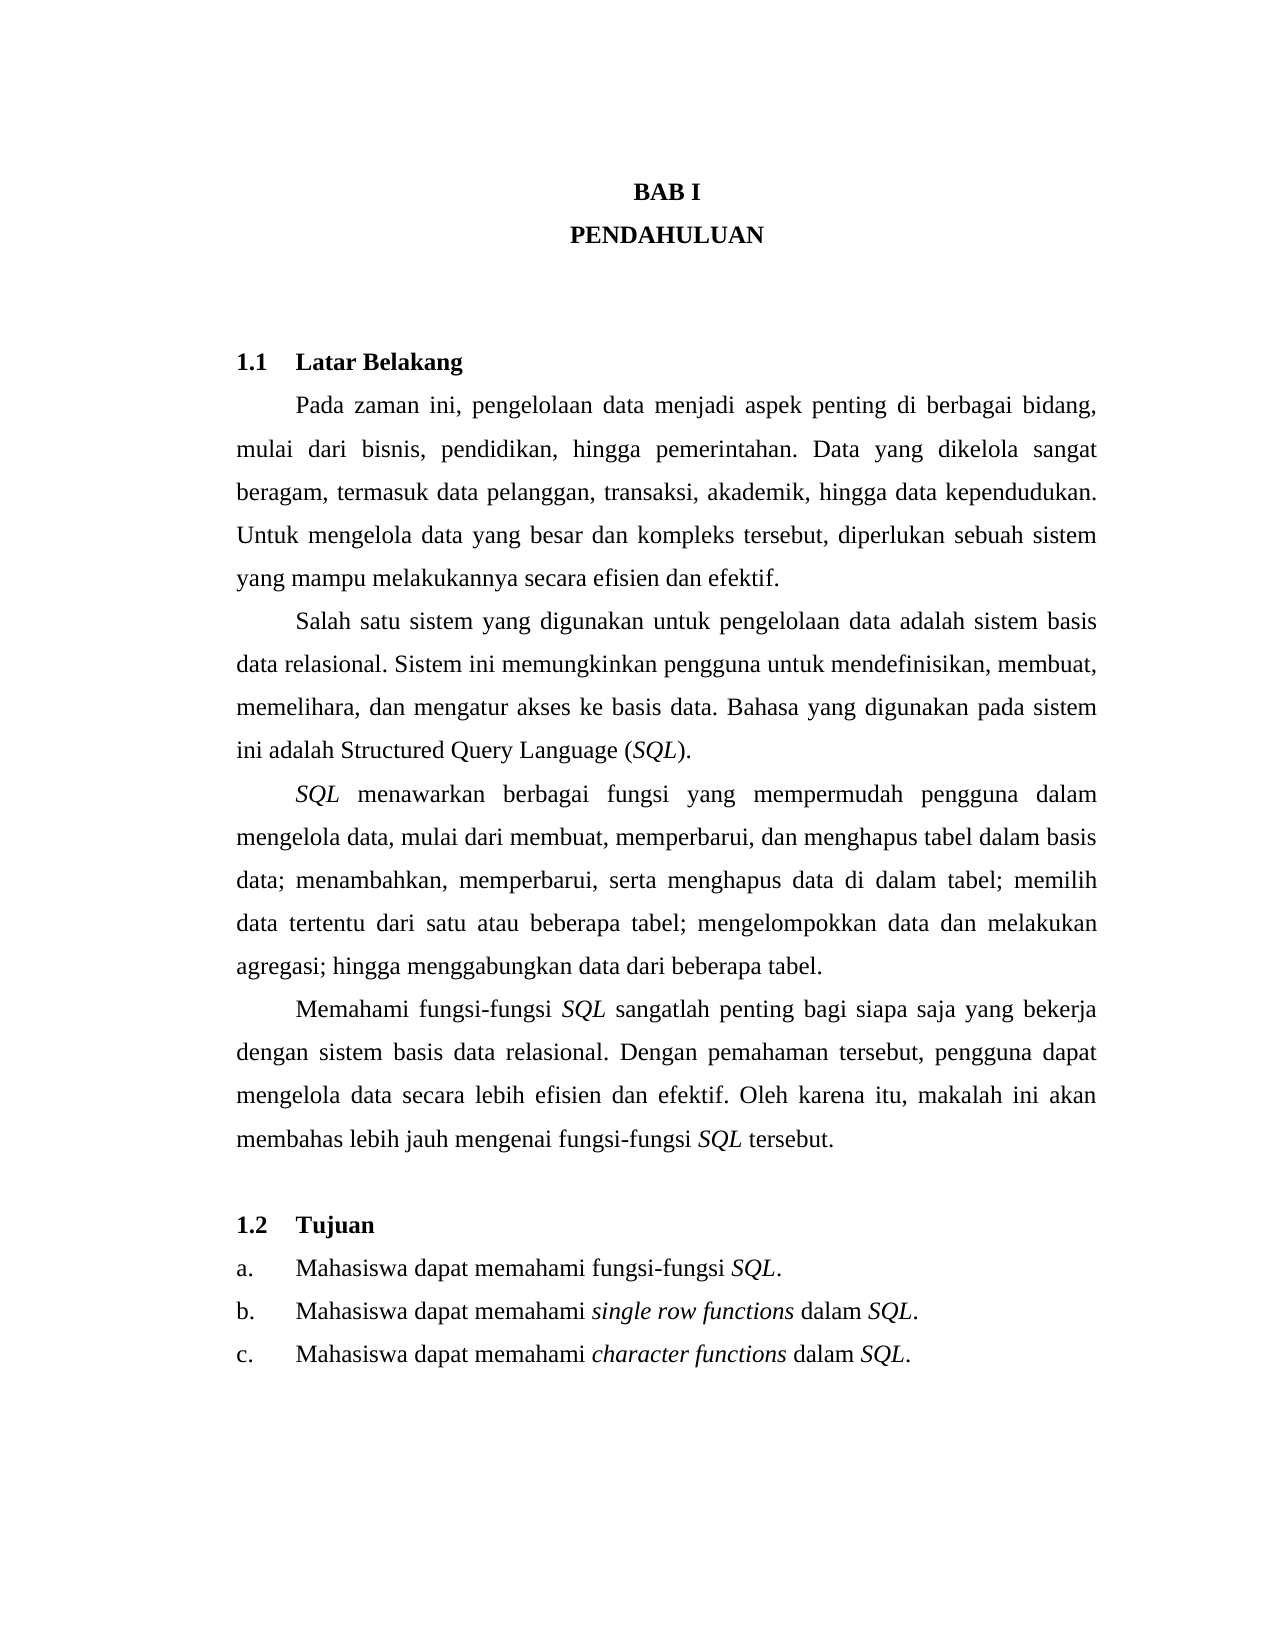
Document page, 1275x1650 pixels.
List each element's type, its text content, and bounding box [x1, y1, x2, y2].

list Tujuan [236, 1210, 1098, 1239]
list SQL menawarkan berbagai fungsi yang mempermudah pengguna dalam mengelola data, mulai dari membuat, memperbarui, dan menghapus tabel dalam basis data; menambahkan, memperbarui, serta menghapus data di dalam tabel; memilih data tertentu dari satu atau beberapa tabel; mengelompokkan data dan melakukan agregasi; hingga menggabungkan data dari beberapa tabel. [236, 779, 1098, 980]
list Pada zaman ini, pengelolaan data menjadi aspek penting di berbagai bidang, mulai dari bisnis, pendidikan, hingga pemerintahan. Data yang dikelola sangat beragam, termasuk data pelanggan, transaksi, akademik, hingga data kependudukan. Untuk mengelola data yang besar dan kompleks tersebut, diperlukan sebuah sistem yang mampu melakukannya secara efisien dan efektif. [236, 391, 1098, 592]
text a. Mahasiswa dapat memahami fungsi-fungsi SQL. [236, 1253, 1098, 1282]
list Memahami fungsi-fungsi SQL sangatlah penting bagi siapa saja yang bekerja dengan sistem basis data relasional. Dengan pemahaman tersebut, pengguna dapat mengelola data secara lebih efisien dan efektif. Oleh karena itu, makalah ini akan membahas lebih jauh mengenai fungsi-fungsi SQL tersebut. [236, 994, 1098, 1152]
text b. Mahasiswa dapat memahami single row functions dalam SQL. [236, 1296, 1098, 1325]
list Salah satu sistem yang digunakan untuk pengelolaan data adalah sistem basis data relasional. Sistem ini memungkinkan pengguna untuk mendefinisikan, membuat, memelihara, dan mengatur akses ke basis data. Bahasa yang digunakan pada sistem ini adalah Structured Query Language (SQL). [236, 606, 1098, 764]
text c. Mahasiswa dapat memahami character functions dalam SQL. [236, 1339, 1098, 1368]
text BAB I [236, 177, 1098, 206]
list Latar Belakang [236, 347, 1098, 376]
text PENDAHULUAN [236, 220, 1098, 249]
